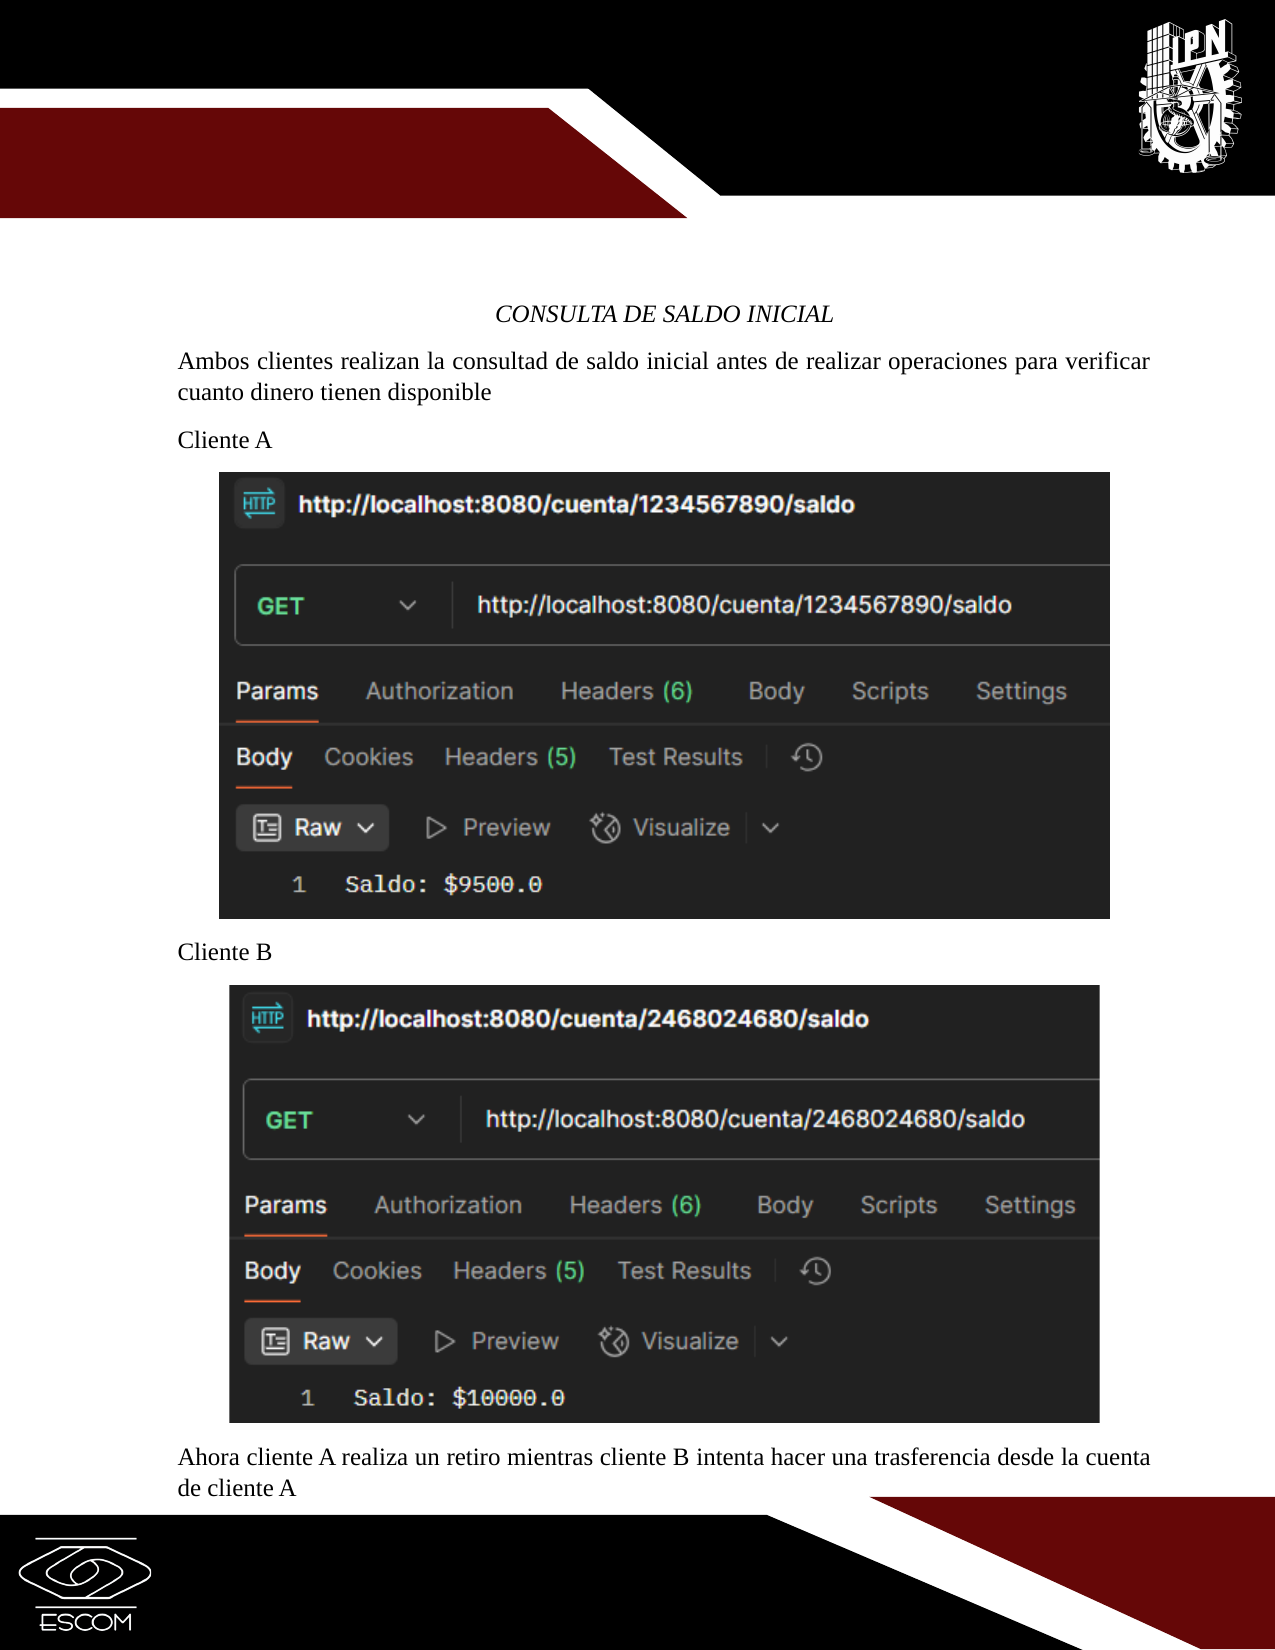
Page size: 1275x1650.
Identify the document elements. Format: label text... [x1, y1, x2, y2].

text Cliente B [177, 937, 1152, 966]
text Cliente A [177, 425, 1152, 454]
picture [229, 985, 1100, 1423]
picture [18, 1535, 152, 1631]
text Ahora cliente A realiza un retiro mientras cliente B intenta hacer una trasferencia desde la cuenta de cliente A [177, 1442, 1152, 1502]
text CONSULTA DE SALDO INICIAL [177, 299, 1152, 327]
picture [219, 472, 1110, 919]
text Ambos clientes realizan la consultad de saldo inicial antes de realizar operaciones para verificar cuanto dinero tienen disponible [177, 346, 1152, 406]
picture [1138, 19, 1242, 173]
